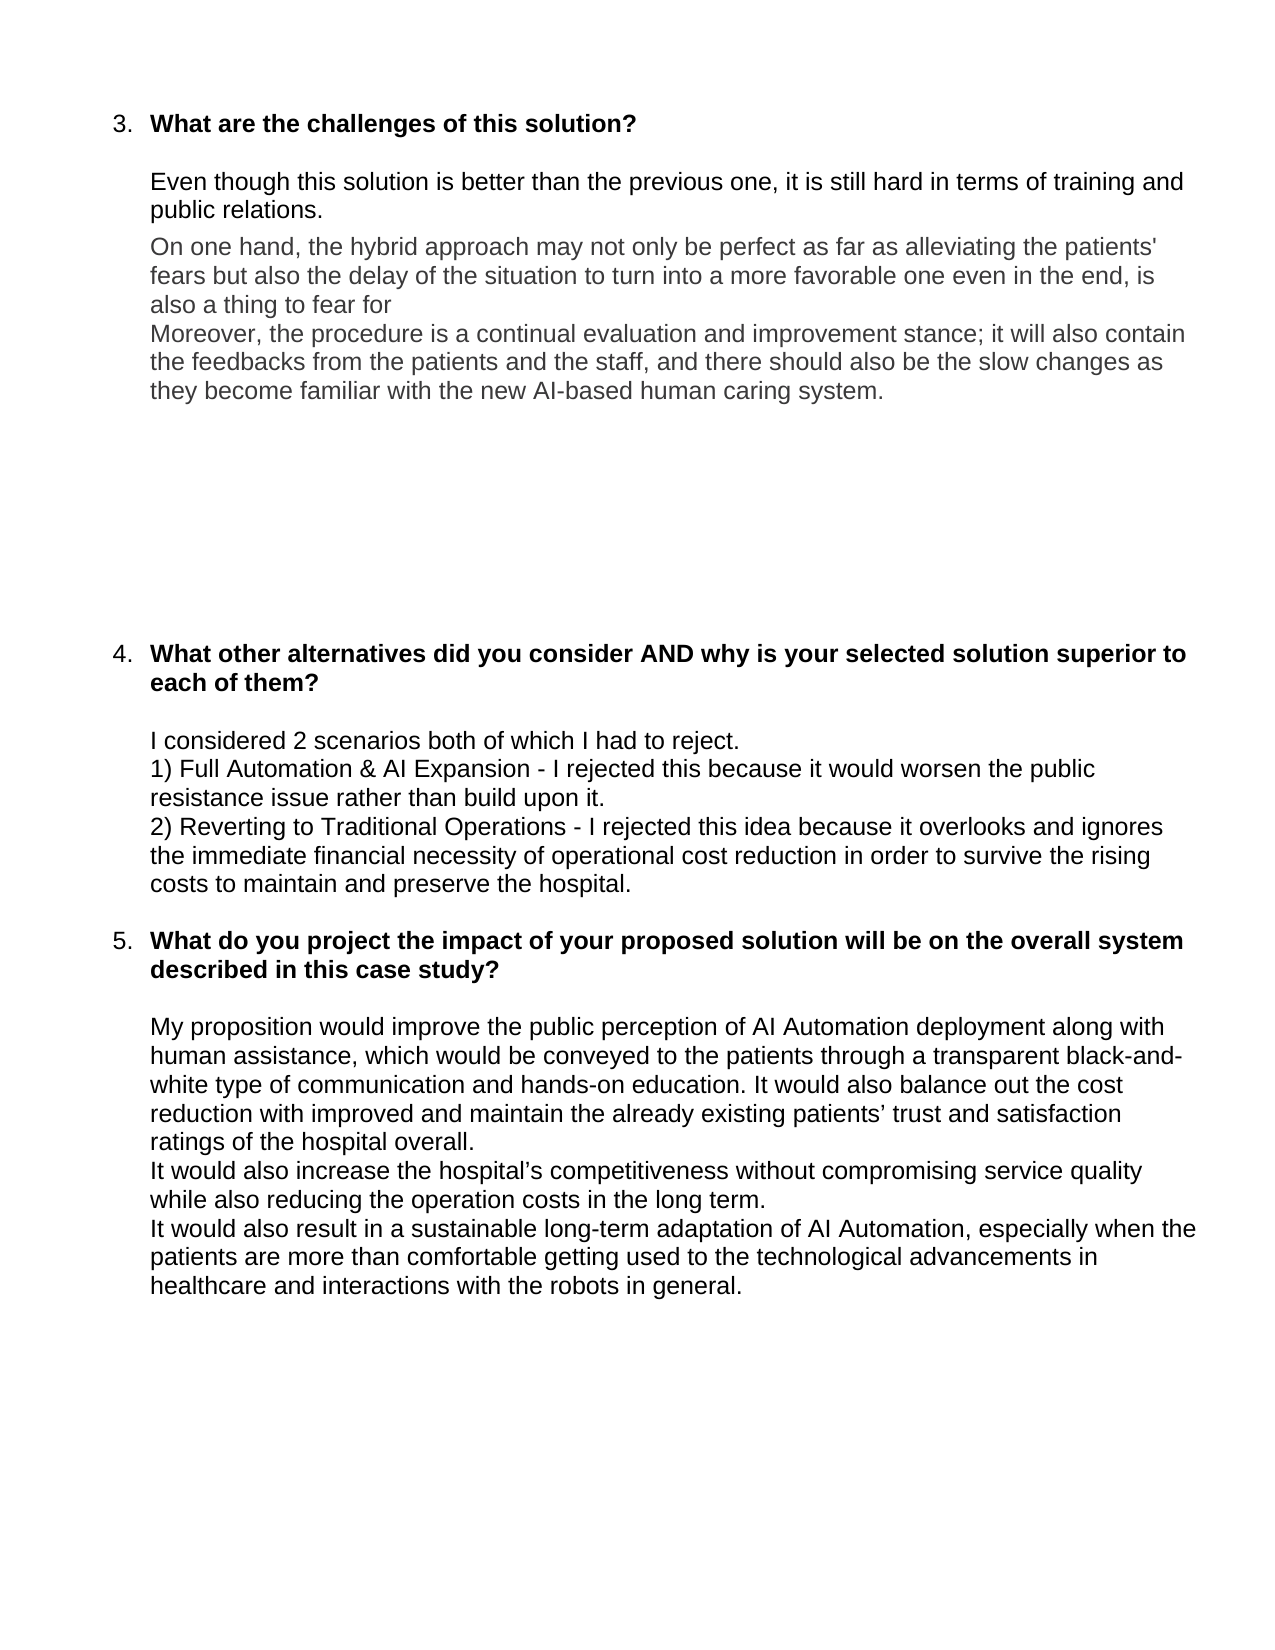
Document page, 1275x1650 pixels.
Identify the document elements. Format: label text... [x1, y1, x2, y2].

text Moreover, the procedure is a continual evaluation and improvement stance; it will also contain the feedbacks from the patients and the staff, and there should also be the slow changes as they become familiar with the new AI-based human caring system. [150, 319, 1200, 598]
text On one hand, the hybrid approach may not only be perfect as far as alleviating the patients' fears but also the delay of the situation to turn into a more favorable one even in the end, is also a thing to fear for [150, 232, 1200, 319]
list What do you project the impact of your proposed solution will be on the overall system described in this case study? My proposition would improve the public perception of AI Automation deployment along with human assistance, which would be conveyed to the patients through a transparent black-and-white type of communication and hands-on education. It would also balance out the cost reduction with improved and maintain the already existing patients’ trust and satisfaction ratings of the hospital overall. It would also increase the hospital’s competitiveness without compromising service quality while also reducing the operation costs in the long term. It would also result in a sustainable long-term adaptation of AI Automation, especially when the patients are more than comfortable getting used to the technological advancements in healthcare and interactions with the robots in general. [112, 934, 1200, 1308]
list What other alternatives did you consider AND why is your selected solution superior to each of them? I considered 2 scenarios both of which I had to reject. 1) Full Automation & AI Expansion - I rejected this because it would worsen the public resistance issue rather than build upon it. 2) Reverting to Traditional Operations - I rejected this idea because it overlooks and ignores the immediate financial necessity of operational cost reduction in order to survive the rising costs to maintain and preserve the hospital. [112, 639, 1200, 926]
list What are the challenges of this solution? Even though this solution is better than the previous one, it is still hard in terms of training and public relations. [112, 109, 1200, 224]
